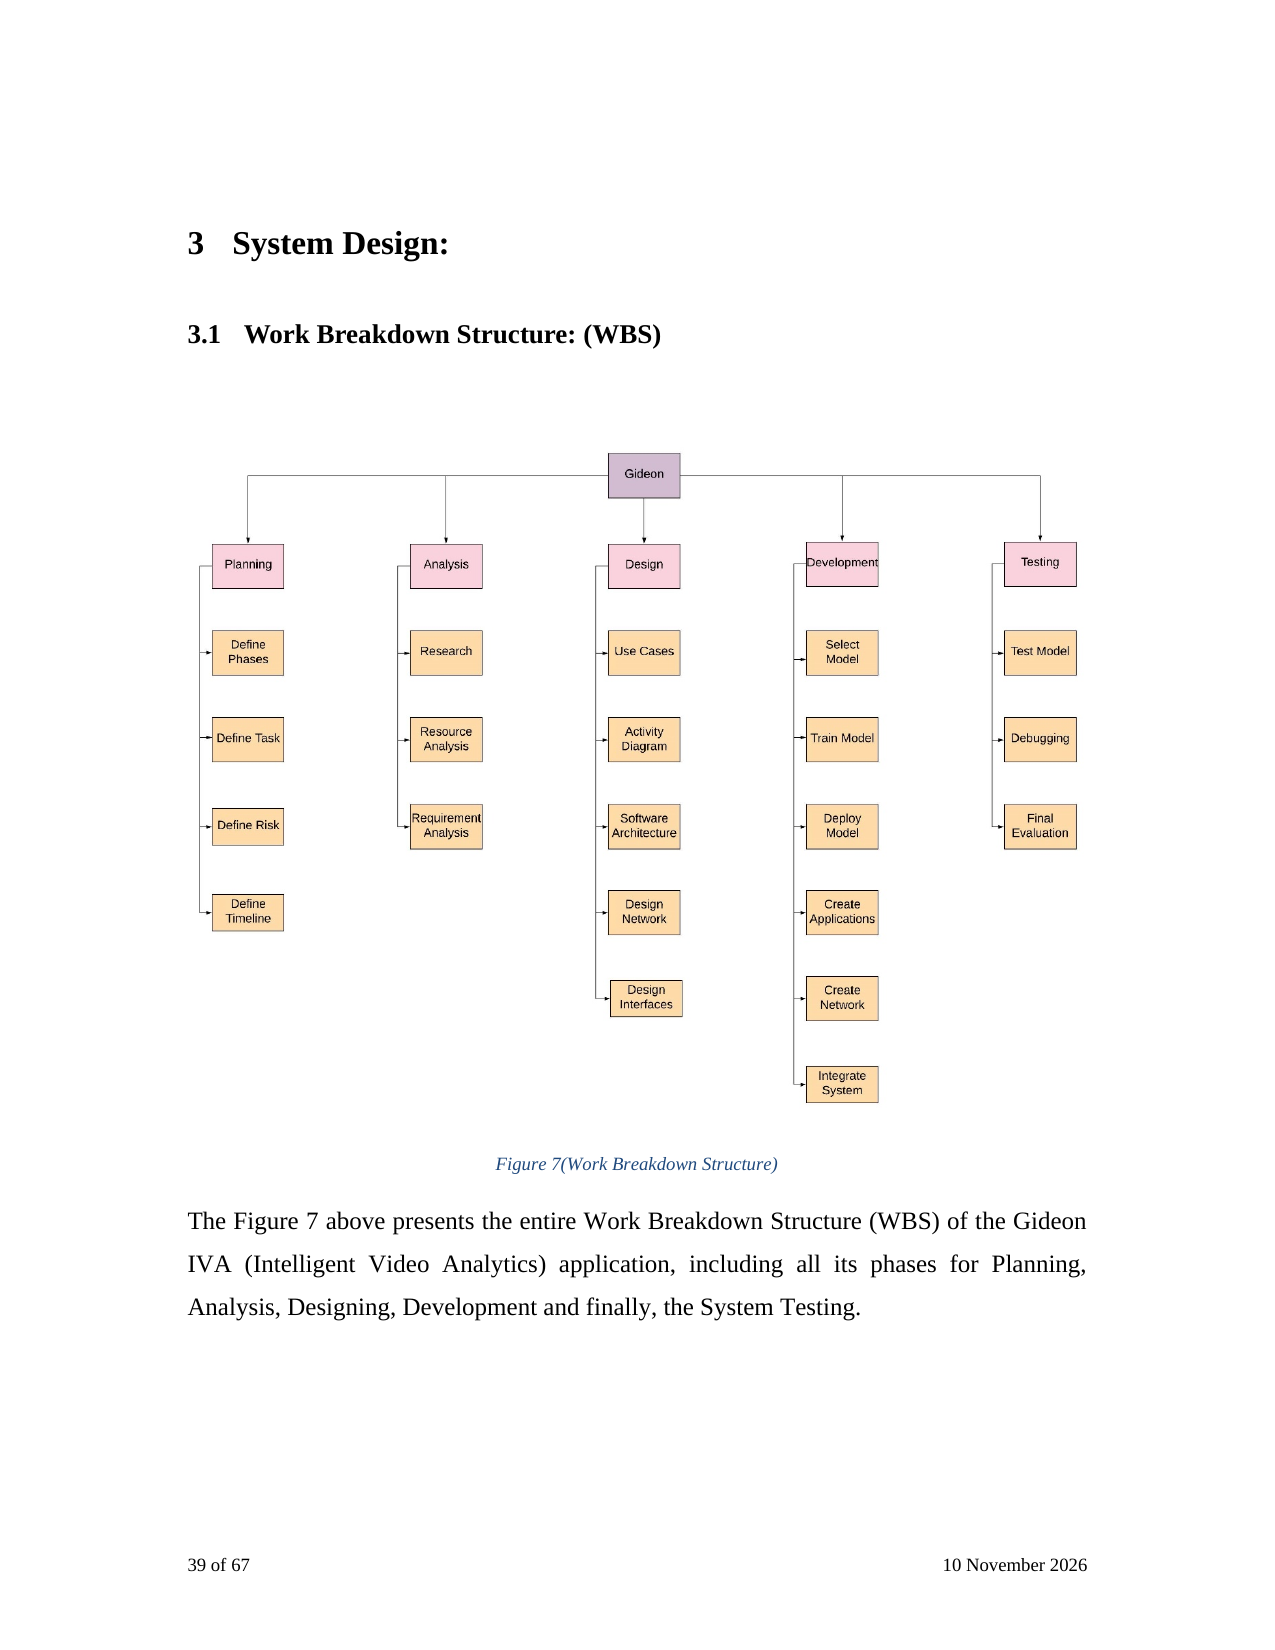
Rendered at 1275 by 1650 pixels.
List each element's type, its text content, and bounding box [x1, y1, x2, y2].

subtitle System Design: [187, 223, 1088, 261]
subtitle Work Breakdown Structure: (WBS) [187, 318, 1088, 349]
text The Figure 7 above presents the entire Work Breakdown Structure (WBS) of the Gideon IVA (Intelligent Video Analytics) application, including all its phases for Planning, Analysis, Designing, Development and finally, the System Testing. [187, 1206, 1088, 1321]
picture [187, 441, 1088, 1115]
text Figure 7(Work Breakdown Structure) [187, 1153, 1088, 1175]
